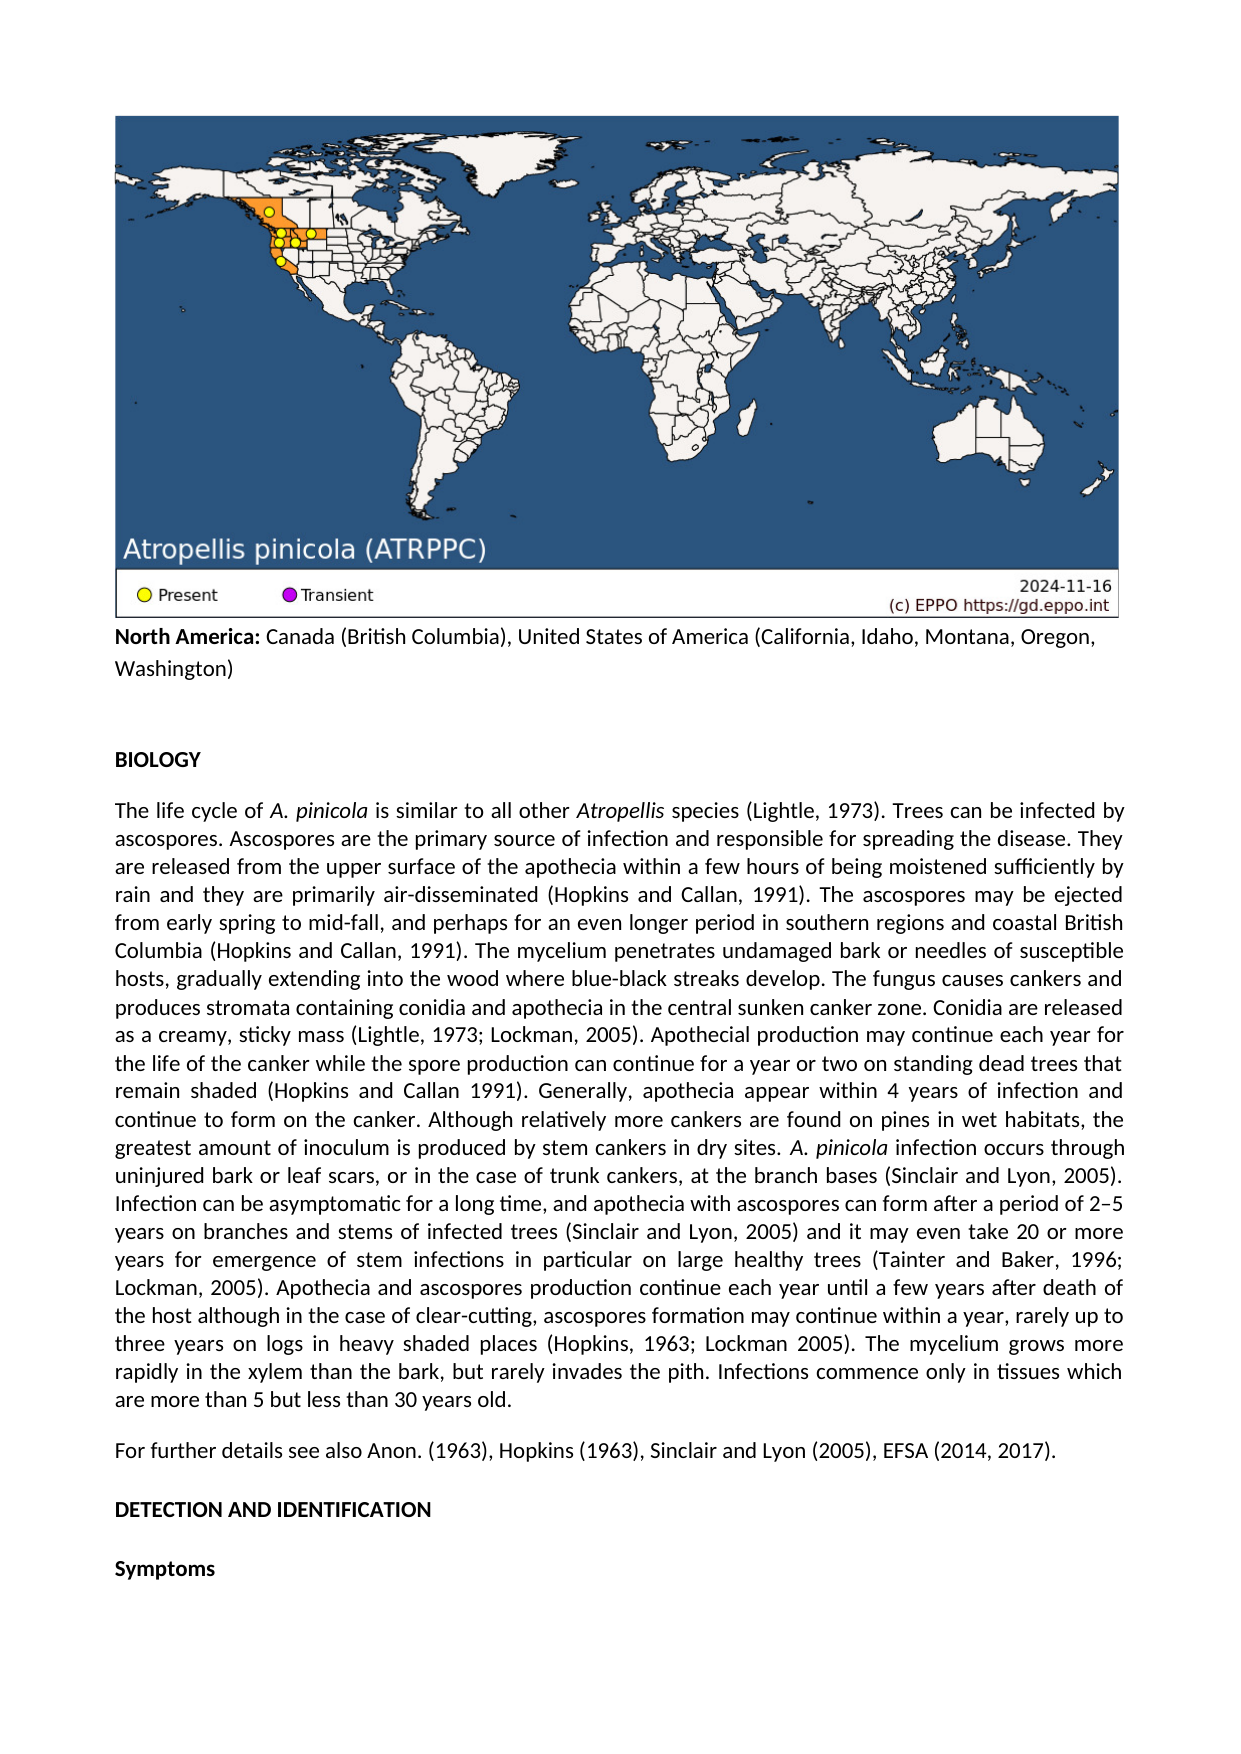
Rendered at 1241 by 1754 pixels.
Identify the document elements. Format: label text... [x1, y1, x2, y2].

text DETECTION AND IDENTIFICATION [114, 1495, 1126, 1523]
text For further details see also Anon. (1963), Hopkins (1963), Sinclair and Lyon (2005), EFSA (2014, 2017). [114, 1436, 1126, 1464]
text Symptoms [114, 1554, 1126, 1582]
text BIOLOGY [114, 717, 1126, 773]
text The life cycle of A. pinicola is similar to all other Atropellis species (Lightle, 1973). Trees can be infected by ascospores. Ascospores are the primary source of infection and responsible for spreading the disease. They are released from the upper surface of the apothecia within a few hours of being moistened sufficiently by rain and they are primarily air-disseminated (Hopkins and Callan, 1991). The ascospores may be ejected from early spring to mid-fall, and perhaps for an even longer period in southern regions and coastal British Columbia (Hopkins and Callan, 1991). The mycelium penetrates undamaged bark or needles of susceptible hosts, gradually extending into the wood where blue-black streaks develop. The fungus causes cankers and produces stromata containing conidia and apothecia in the central sunken canker zone. Conidia are released as a creamy, sticky mass (Lightle, 1973; Lockman, 2005). Apothecial production may continue each year for the life of the canker while the spore production can continue for a year or two on standing dead trees that remain shaded (Hopkins and Callan 1991). Generally, apothecia appear within 4 years of infection and continue to form on the canker. Although relatively more cankers are found on pines in wet habitats, the greatest amount of inoculum is produced by stem cankers in dry sites. A. pinicola infection occurs through uninjured bark or leaf scars, or in the case of trunk cankers, at the branch bases (Sinclair and Lyon, 2005). Infection can be asymptomatic for a long time, and apothecia with ascospores can form after a period of 2–5 years on branches and stems of infected trees (Sinclair and Lyon, 2005) and it may even take 20 or more years for emergence of stem infections in particular on large healthy trees (Tainter and Baker, 1996; Lockman, 2005). Apothecia and ascospores production continue each year until a few years after death of the host although in the case of clear-cutting, ascospores formation may continue within a year, rarely up to three years on logs in heavy shaded places (Hopkins, 1963; Lockman 2005). The mycelium grows more rapidly in the xylem than the bark, but rarely invades the pith. Infections commence only in tissues which are more than 5 but less than 30 years old. [114, 796, 1126, 1413]
picture [114, 114, 1119, 618]
